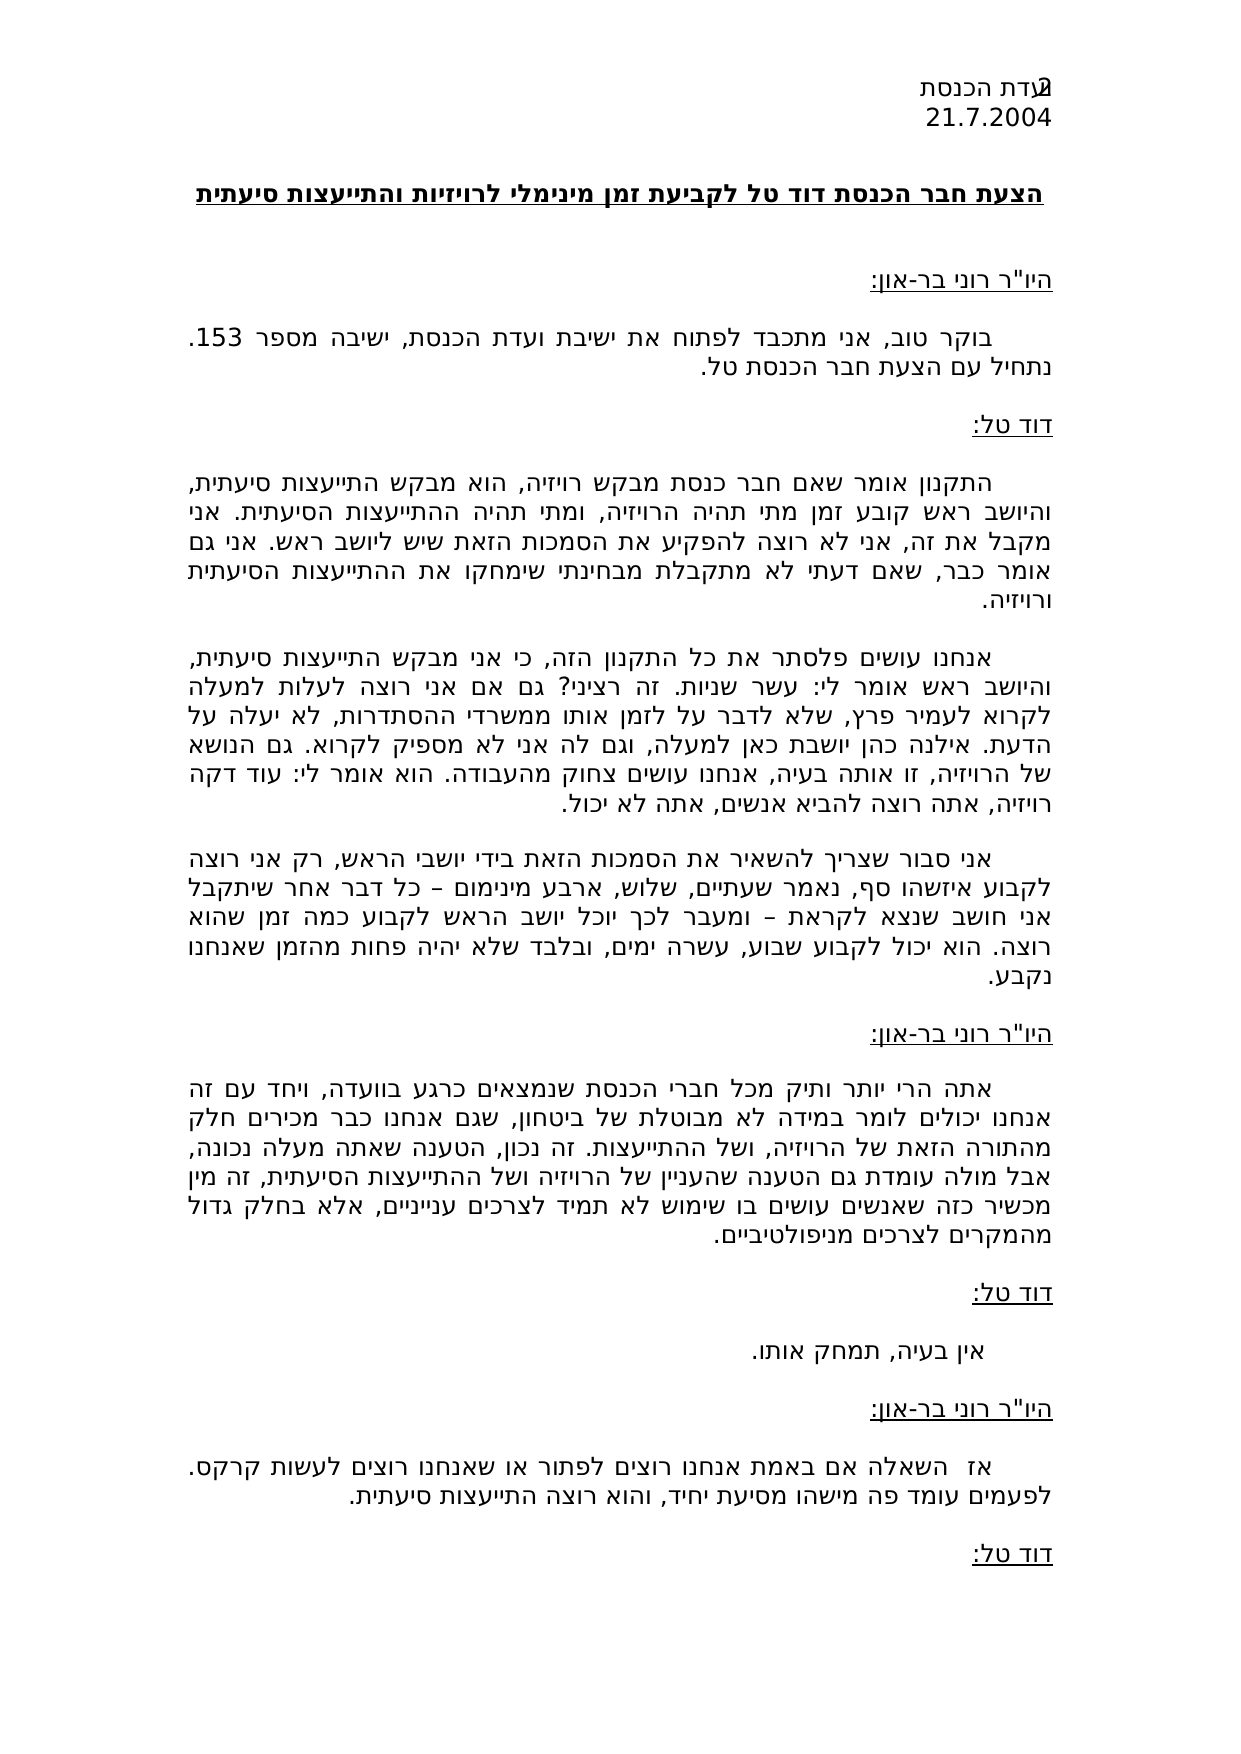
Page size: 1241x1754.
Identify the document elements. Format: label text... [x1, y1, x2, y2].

text דוד טל: [187, 1539, 1053, 1568]
text אני סבור שצריך להשאיר את הסמכות הזאת בידי יושבי הראש, רק אני רוצה לקבוע איזשהו סף, נאמר שעתיים, שלוש, ארבע מינימום – כל דבר אחר שיתקבל אני חושב שנצא לקראת – ומעבר לכך יוכל יושב הראש לקבוע כמה זמן שהוא רוצה. הוא יכול לקבוע שבוע, עשרה ימים, ובלבד שלא יהיה פחות מהזמן שאנחנו נקבע. [187, 844, 1053, 990]
text דוד טל: [187, 410, 1053, 439]
text היו"ר רוני בר-און: [187, 1019, 1053, 1048]
text הצעת חבר הכנסת דוד טל לקביעת זמן מינימלי לרויזיות והתייעצות סיעתית [187, 179, 1053, 208]
text אנחנו עושים פלסתר את כל התקנון הזה, כי אני מבקש התייעצות סיעתית, והיושב ראש אומר לי: עשר שניות. זה רציני? גם אם אני רוצה לעלות למעלה לקרוא לעמיר פרץ, שלא לדבר על לזמן אותו ממשרדי ההסתדרות, לא יעלה על הדעת. אילנה כהן יושבת כאן למעלה, וגם לה אני לא מספיק לקרוא. גם הנושא של הרויזיה, זו אותה בעיה, אנחנו עושים צחוק מהעבודה. הוא אומר לי: עוד דקה רויזיה, אתה רוצה להביא אנשים, אתה לא יכול. [187, 643, 1053, 818]
text התקנון אומר שאם חבר כנסת מבקש רויזיה, הוא מבקש התייעצות סיעתית, והיושב ראש קובע זמן מתי תהיה הרויזיה, ומתי תהיה ההתייעצות הסיעתית. אני מקבל את זה, אני לא רוצה להפקיע את הסמכות הזאת שיש ליושב ראש. אני גם אומר כבר, שאם דעתי לא מתקבלת מבחינתי שימחקו את ההתייעצות הסיעתית ורויזיה. [187, 468, 1053, 614]
text היו"ר רוני בר-און: [187, 265, 1053, 294]
text אין בעיה, תמחק אותו. [187, 1336, 1053, 1365]
text דוד טל: [187, 1278, 1053, 1307]
text אז השאלה אם באמת אנחנו רוצים לפתור או שאנחנו רוצים לעשות קרקס. לפעמים עומד פה מישהו מסיעת יחיד, והוא רוצה התייעצות סיעתית. [187, 1452, 1053, 1510]
text היו"ר רוני בר-און: [187, 1394, 1053, 1423]
text בוקר טוב, אני מתכבד לפתוח את ישיבת ועדת הכנסת, ישיבה מספר 153. נתחיל עם הצעת חבר הכנסת טל. [187, 323, 1053, 382]
text אתה הרי יותר ותיק מכל חברי הכנסת שנמצאים כרגע בוועדה, ויחד עם זה אנחנו יכולים לומר במידה לא מבוטלת של ביטחון, שגם אנחנו כבר מכירים חלק מהתורה הזאת של הרויזיה, ושל ההתייעצות. זה נכון, הטענה שאתה מעלה נכונה, אבל מולה עומדת גם הטענה שהעניין של הרויזיה ושל ההתייעצות הסיעתית, זה מין מכשיר כזה שאנשים עושים בו שימוש לא תמיד לצרכים ענייניים, אלא בחלק גדול מהמקרים לצרכים מניפולטיביים. [187, 1074, 1053, 1249]
